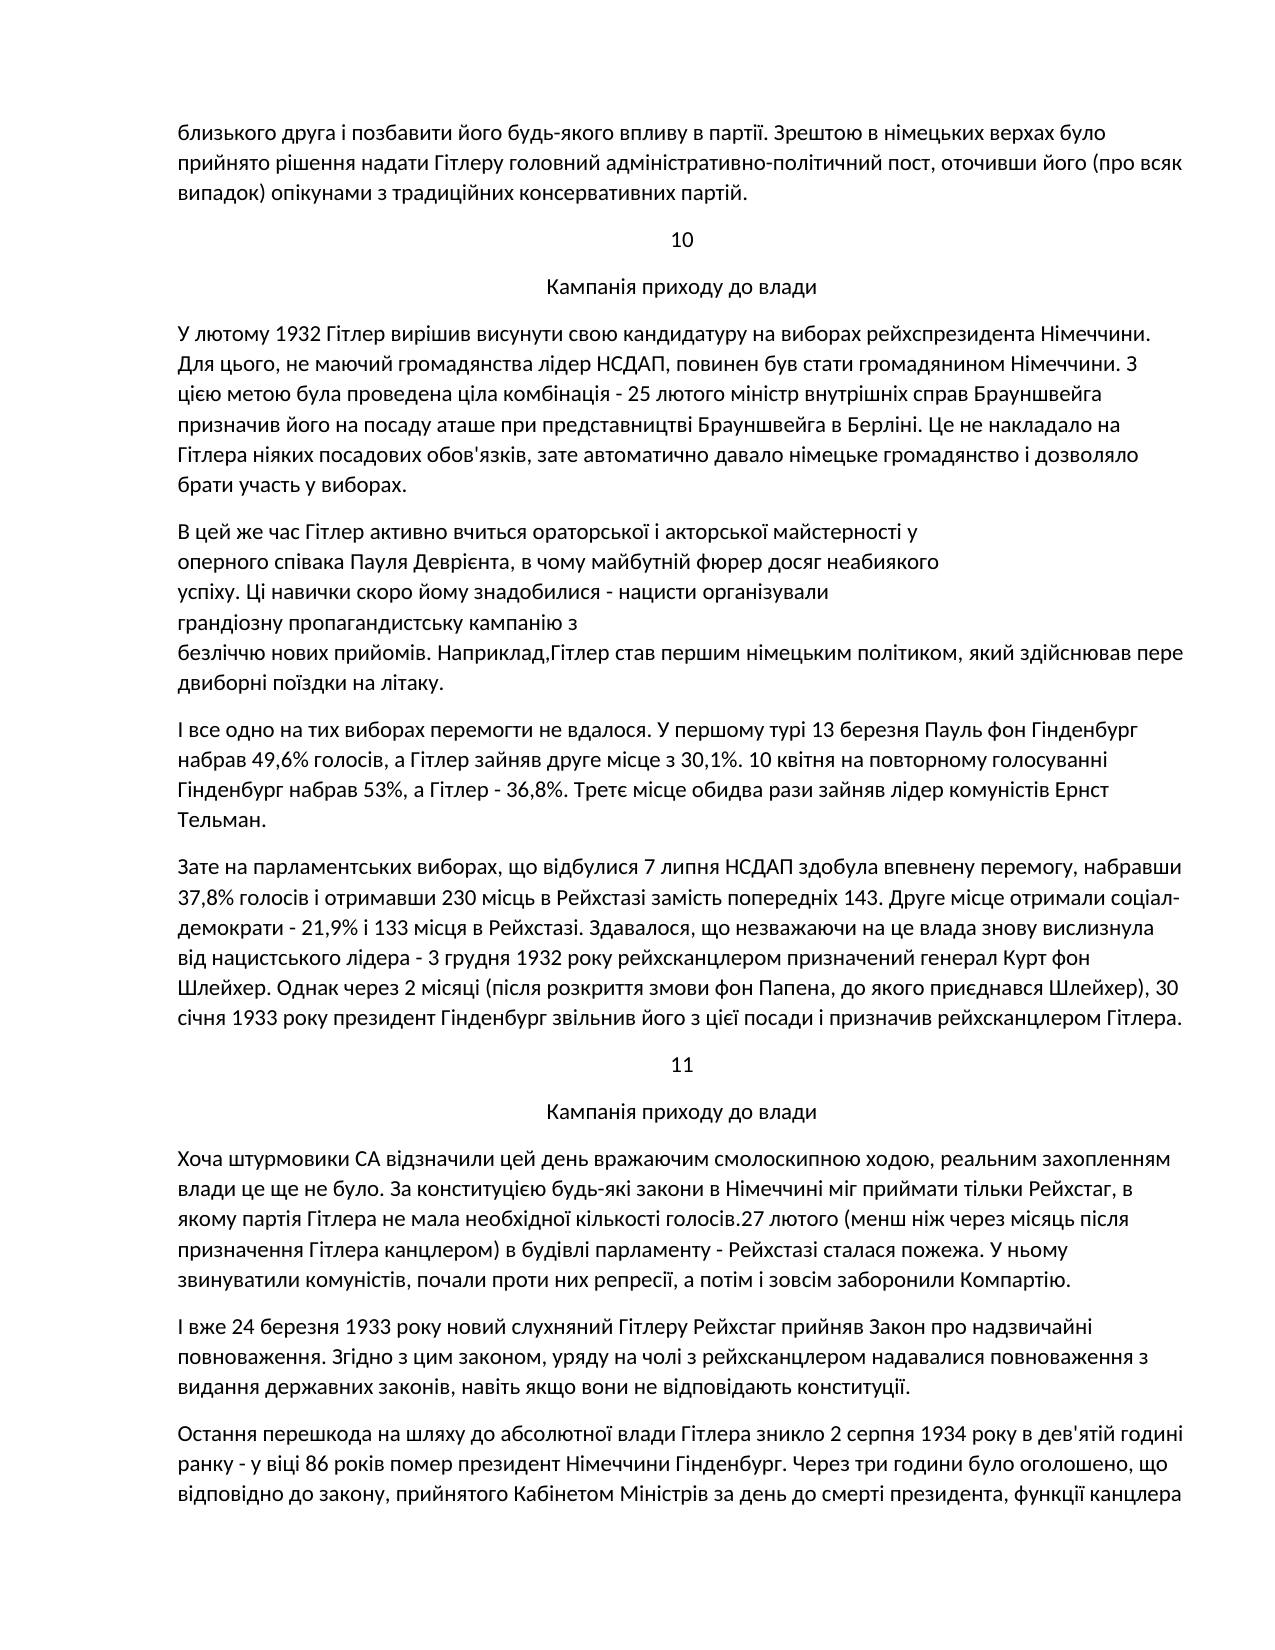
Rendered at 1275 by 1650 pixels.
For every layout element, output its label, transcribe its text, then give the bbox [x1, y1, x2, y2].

text І вже 24 березня 1933 року новий слухняний Гітлеру Рейхстаг прийняв Закон про надзвичайні повноваження. Згідно з цим законом, уряду на чолі з рейхсканцлером надавалися повноваження з видання державних законів, навіть якщо вони не відповідають конституції. [177, 1312, 1186, 1400]
text І все одно на тих виборах перемогти не вдалося. У першому турі 13 березня Пауль фон Гінденбург набрав 49,6% голосів, а Гітлер зайняв друге місце з 30,1%. 10 квітня на повторному голосуванні Гінденбург набрав 53%, а Гітлер - 36,8%. Третє місце обидва рази зайняв лідер комуністів Ернст Тельман. [177, 715, 1186, 834]
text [177, 1419, 1186, 1508]
text Кампанія приходу до влади [177, 272, 1186, 300]
text В цей же час Гітлер активно вчиться ораторської і акторської майстерності у оперного співака Пауля Деврієнта, в чому майбутній фюрер досяг неабиякого успіху. Ці навички скоро йому знадобилися - нацисти організували грандіозну пропагандистську кампанію з безліччю нових прийомів. Наприклад,Гітлер став першим німецьким політиком, який здійснював передвиборні поїздки на літаку. [177, 517, 1186, 696]
text Хоча штурмовики СА відзначили цей день вражаючим смолоскипною ходою, реальним захопленням влади це ще не було. За конституцією будь-які закони в Німеччині міг приймати тільки Рейхстаг, в якому партія Гітлера не мала необхідної кількості голосів.27 лютого (менш ніж через місяць після призначення Гітлера канцлером) в будівлі парламенту - Рейхстазі сталася пожежа. У ньому звинуватили комуністів, почали проти них репресії, а потім і зовсім заборонили Компартію. [177, 1144, 1186, 1293]
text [177, 118, 1186, 207]
text 11 [177, 1050, 1186, 1078]
text У лютому 1932 Гітлер вирішив висунути свою кандидатуру на виборах рейхспрезидента Німеччини. Для цього, не маючий громадянства лідер НСДАП, повинен був стати громадянином Німеччини. З цією метою була проведена ціла комбінація - 25 лютого міністр внутрішніх справ Брауншвейга призначив його на посаду аташе при представництві Брауншвейга в Берліні. Це не накладало на Гітлера ніяких посадових обов'язків, зате автоматично давало німецьке громадянство і дозволяло брати участь у виборах. [177, 319, 1186, 498]
text Кампанія приходу до влади [177, 1097, 1186, 1125]
text Зате на парламентських виборах, що відбулися 7 липня НСДАП здобула впевнену перемогу, набравши 37,8% голосів і отримавши 230 місць в Рейхстазі замість попередніх 143. Друге місце отримали соціал-демократи - 21,9% і 133 місця в Рейхстазі. Здавалося, що незважаючи на це влада знову вислизнула від нацистського лідера - 3 грудня 1932 року рейхсканцлером призначений генерал Курт фон Шлейхер. Однак через 2 місяці (після розкриття змови фон Папена, до якого приєднався Шлейхер), 30 січня 1933 року президент Гінденбург звільнив його з цієї посади і призначив рейхсканцлером Гітлера. [177, 852, 1186, 1032]
text 10 [177, 225, 1186, 253]
